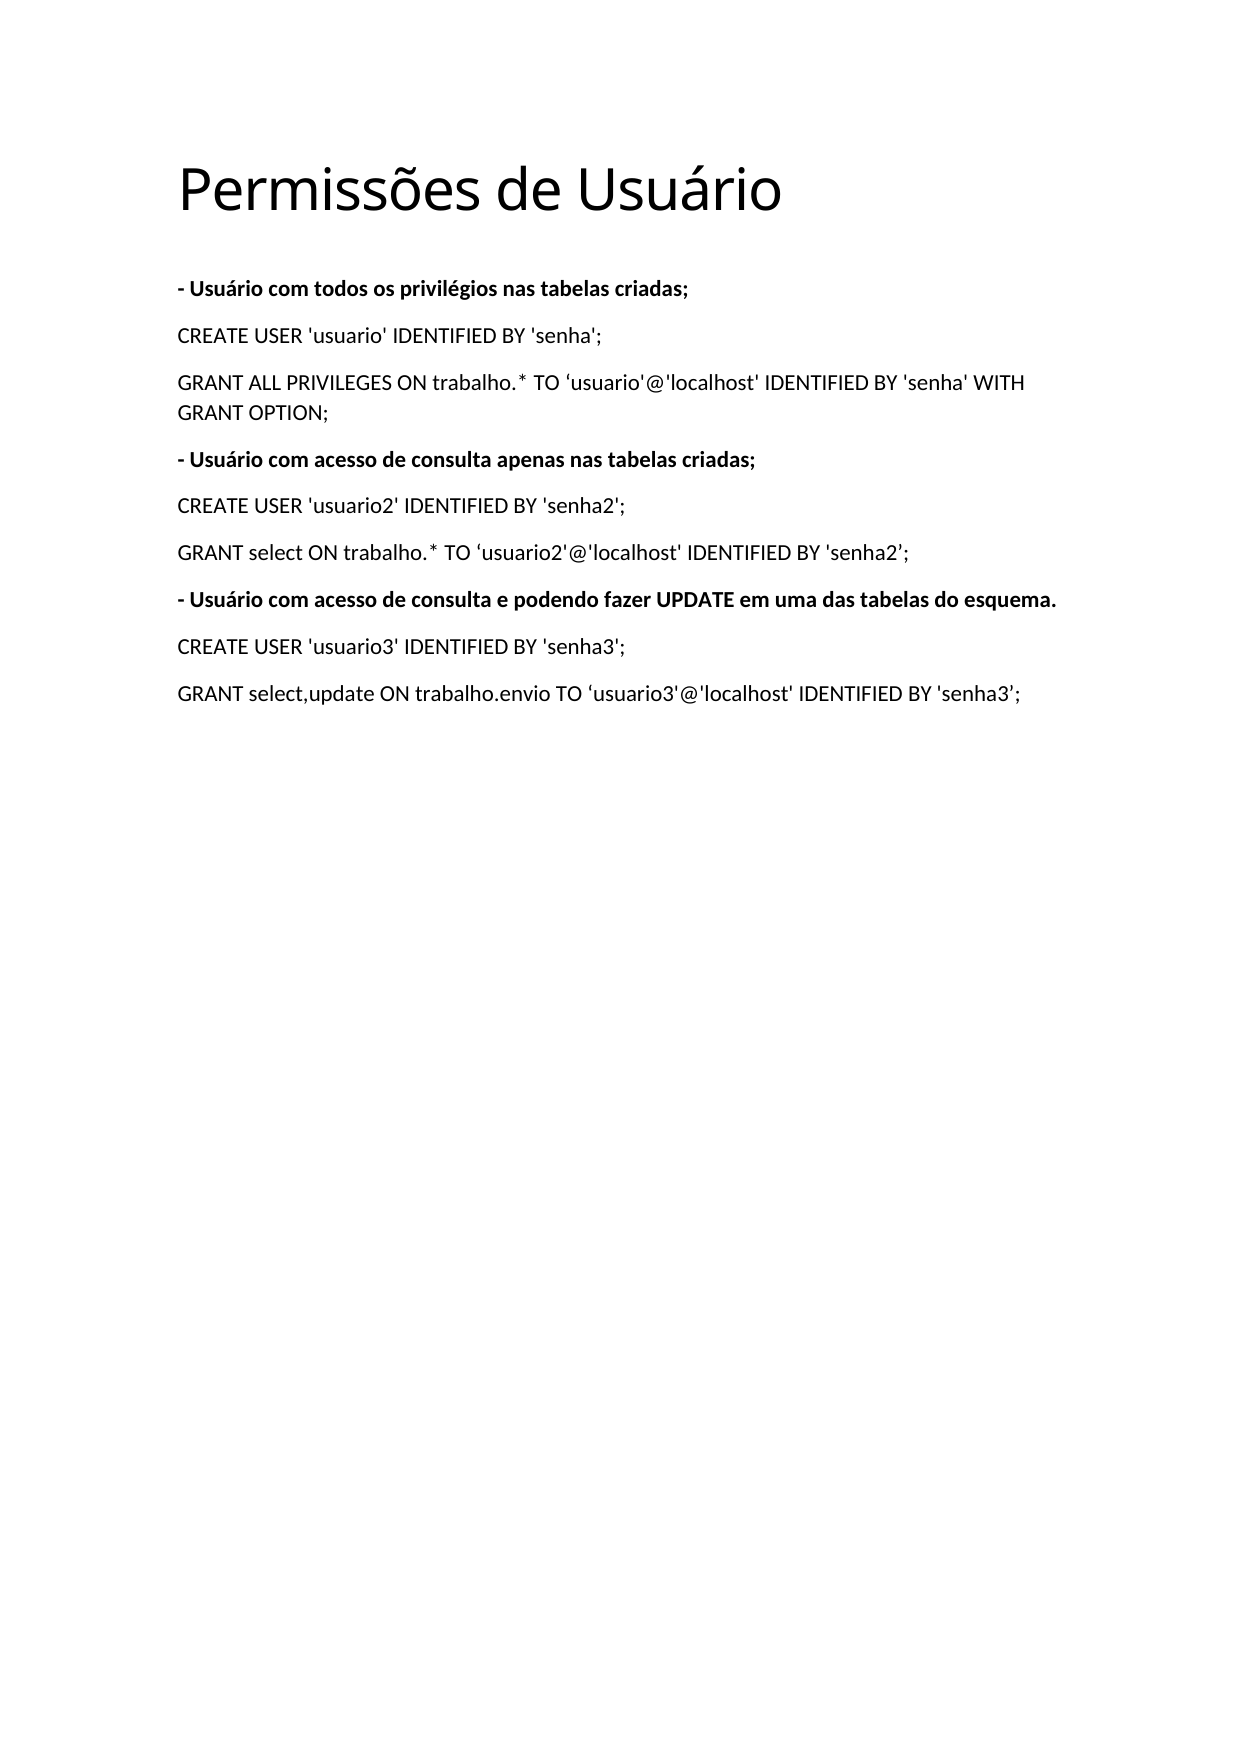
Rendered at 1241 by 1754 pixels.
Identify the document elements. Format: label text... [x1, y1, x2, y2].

text GRANT select ON trabalho.* TO ‘usuario2'@'localhost' IDENTIFIED BY 'senha2’; [177, 538, 1063, 567]
text - Usuário com acesso de consulta e podendo fazer UPDATE em uma das tabelas do esquema. [177, 585, 1063, 613]
text GRANT select,update ON trabalho.envio TO ‘usuario3'@'localhost' IDENTIFIED BY 'senha3’; [177, 679, 1063, 707]
text CREATE USER 'usuario3' IDENTIFIED BY 'senha3'; [177, 632, 1063, 660]
text - Usuário com todos os privilégios nas tabelas criadas; [177, 274, 1063, 302]
text GRANT ALL PRIVILEGES ON trabalho.* TO ‘usuario'@'localhost' IDENTIFIED BY 'senha' WITH GRANT OPTION; [177, 368, 1063, 426]
text CREATE USER 'usuario' IDENTIFIED BY 'senha'; [177, 321, 1063, 349]
text - Usuário com acesso de consulta apenas nas tabelas criadas; [177, 445, 1063, 473]
text CREATE USER 'usuario2' IDENTIFIED BY 'senha2'; [177, 492, 1063, 520]
title Permissões de Usuário [177, 148, 1063, 227]
